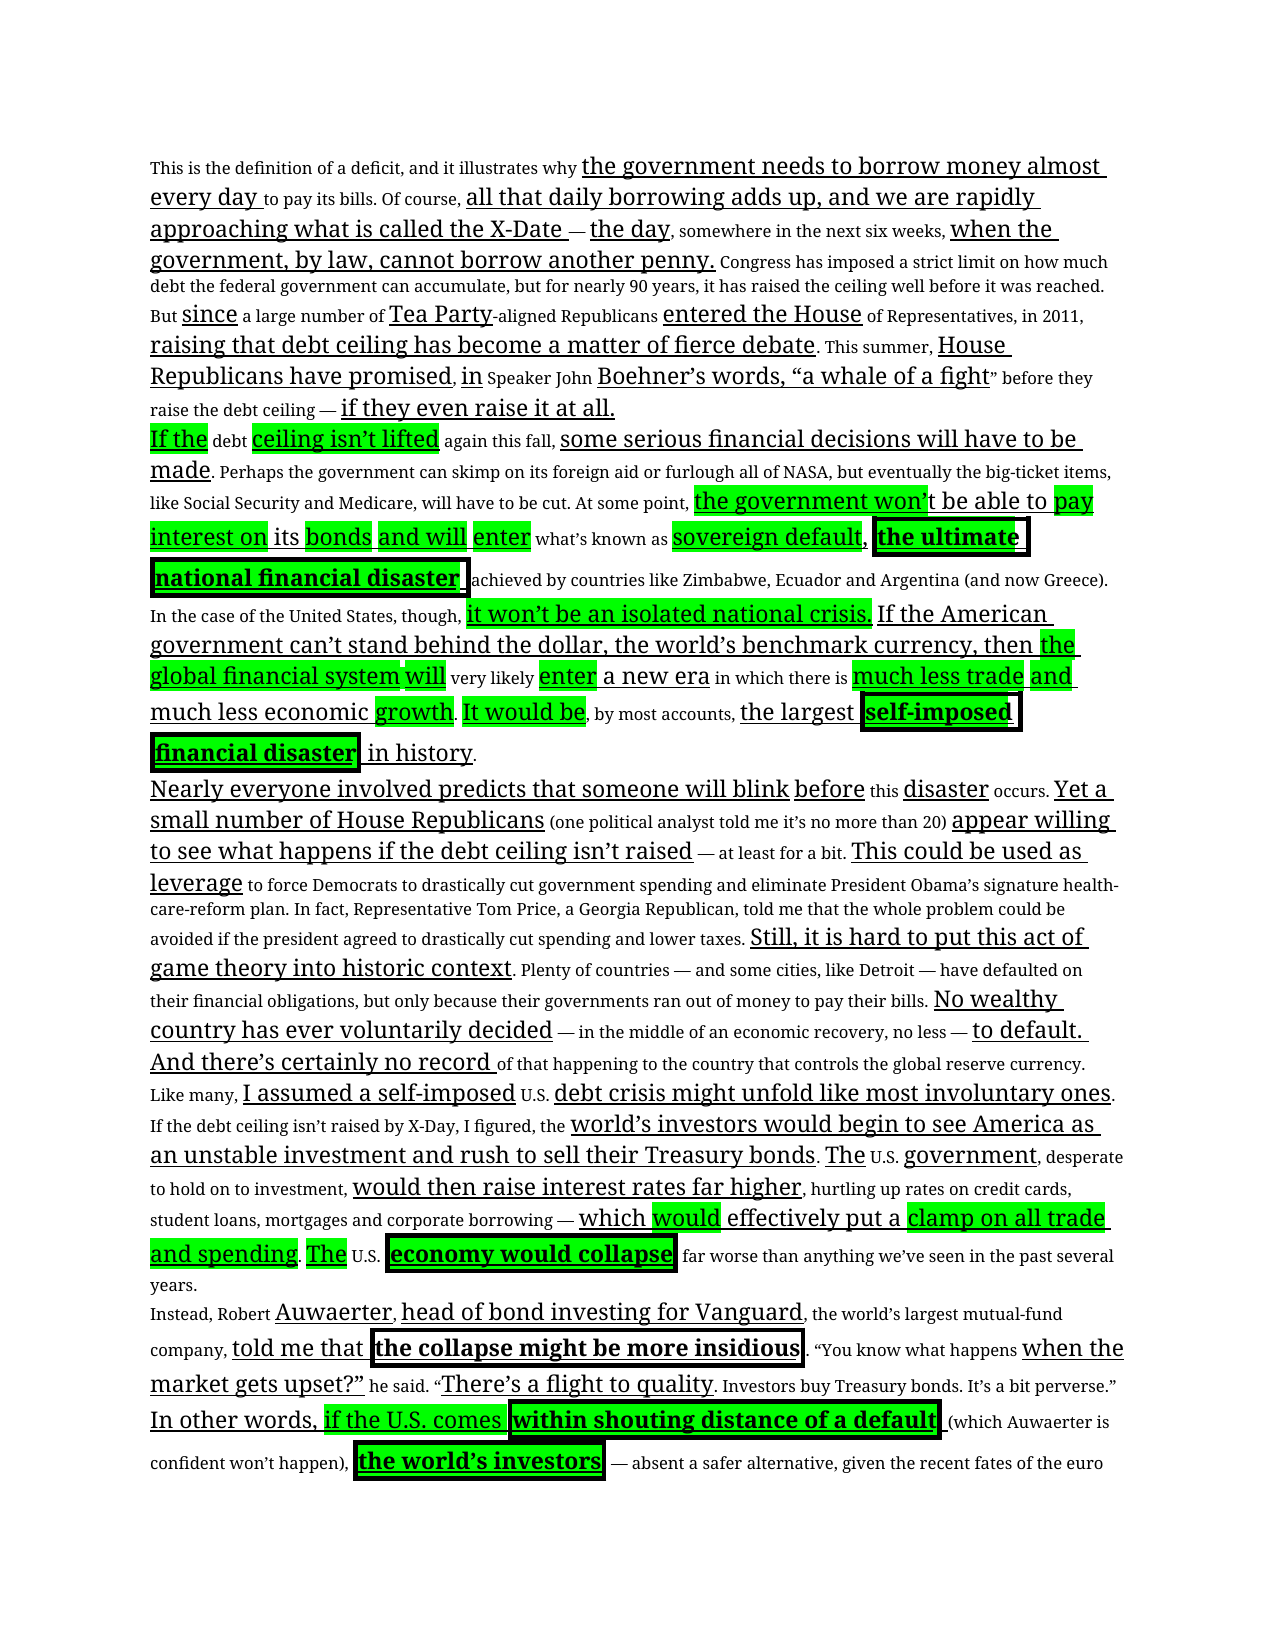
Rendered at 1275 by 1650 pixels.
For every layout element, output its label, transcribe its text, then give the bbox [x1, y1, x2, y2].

text If the debt ceiling isn’t lifted again this fall, some serious financial decisions will have to be made. Perhaps the government can skimp on its foreign aid or furlough all of NASA, but eventually the big-ticket items, like Social Security and Medicare, will have to be cut. At some point, the government won’t be able to pay interest on its bonds and will enter what’s known as sovereign default, the ultimate national financial disaster achieved by countries like Zimbabwe, Ecuador and Argentina (and now Greece). In the case of the United States, though, it won’t be an isolated national crisis. If the American government can’t stand behind the dollar, the world’s benchmark currency, then the global financial system will very likely enter a new era in which there is much less trade and much less economic growth. It would be, by most accounts, the largest self-imposed financial disaster in history. [150, 423, 1125, 773]
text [150, 1296, 1125, 1481]
text Nearly everyone involved predicts that someone will blink before this disaster occurs. Yet a small number of House Republicans (one political analyst told me it’s no more than 20) appear willing to see what happens if the debt ceiling isn’t raised — at least for a bit. This could be used as leverage to force Democrats to drastically cut government spending and eliminate President Obama’s signature health-care-reform plan. In fact, Representative Tom Price, a Georgia Republican, told me that the whole problem could be avoided if the president agreed to drastically cut spending and lower taxes. Still, it is hard to put this act of game theory into historic context. Plenty of countries — and some cities, like Detroit — have defaulted on their financial obligations, but only because their governments ran out of money to pay their bills. No wealthy country has ever voluntarily decided — in the middle of an economic recovery, no less — to default. And there’s certainly no record of that happening to the country that controls the global reserve currency. [150, 773, 1125, 1077]
text This is the definition of a deficit, and it illustrates why the government needs to borrow money almost every day to pay its bills. Of course, all that daily borrowing adds up, and we are rapidly approaching what is called the X-Date — the day, somewhere in the next six weeks, when the government, by law, cannot borrow another penny. Congress has imposed a strict limit on how much debt the federal government can accumulate, but for nearly 90 years, it has raised the ceiling well before it was reached. But since a large number of Tea Party-aligned Republicans entered the House of Representatives, in 2011, raising that debt ceiling has become a matter of fierce debate. This summer, House Republicans have promised, in Speaker John Boehner’s words, “a whale of a fight” before they raise the debt ceiling — if they even raise it at all. [150, 150, 1125, 423]
text Like many, I assumed a self-imposed U.S. debt crisis might unfold like most involuntary ones. If the debt ceiling isn’t raised by X-Day, I figured, the world’s investors would begin to see America as an unstable investment and rush to sell their Treasury bonds. The U.S. government, desperate to hold on to investment, would then raise interest rates far higher, hurtling up rates on credit cards, student loans, mortgages and corporate borrowing — which would effectively put a clamp on all trade and spending. The U.S. economy would collapse far worse than anything we’ve seen in the past several years. [150, 1077, 1125, 1296]
